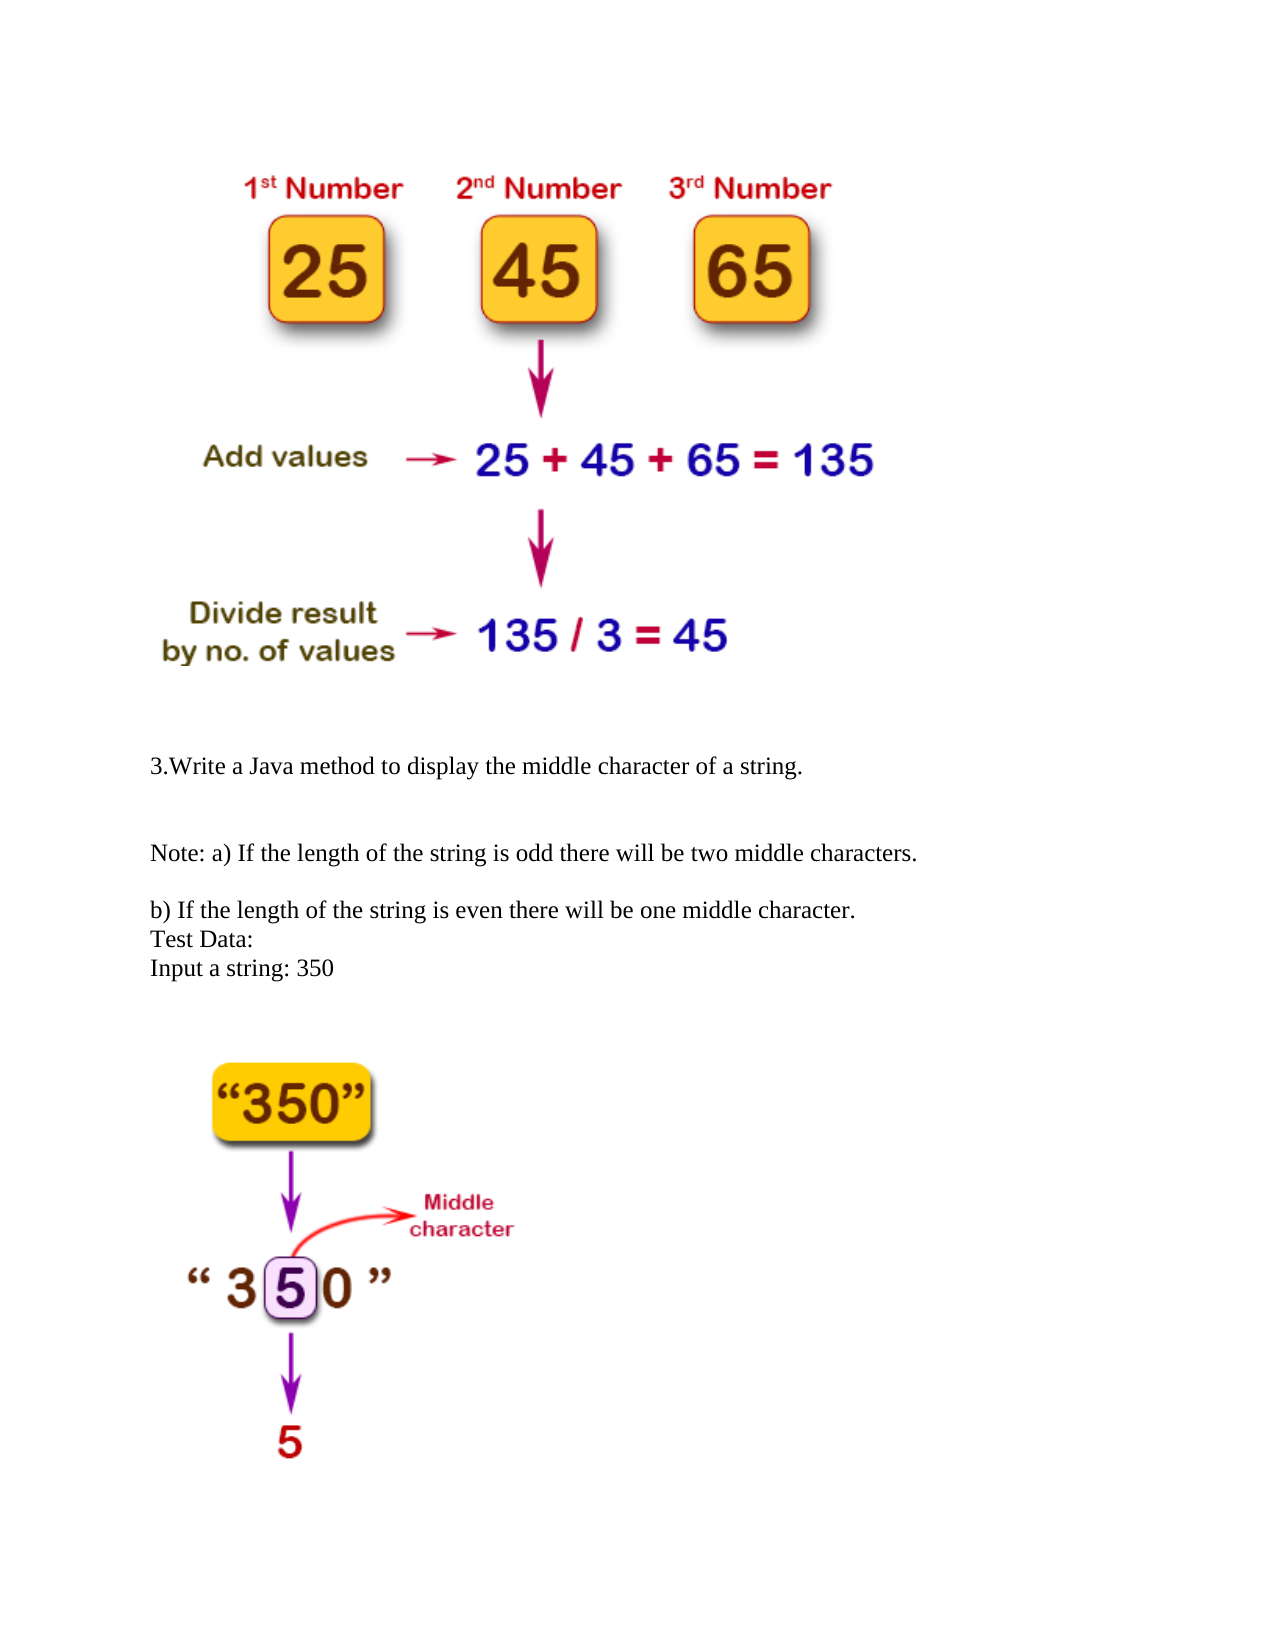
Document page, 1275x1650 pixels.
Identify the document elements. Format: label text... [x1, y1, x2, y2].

text b) If the length of the string is even there will be one middle character. [150, 866, 1125, 924]
text 3.Write a Java method to display the middle character of a string. [150, 751, 1125, 780]
text Note: a) If the length of the string is odd there will be two middle characters. [150, 838, 1125, 866]
text Test Data: Input a string: 350 [150, 924, 1125, 981]
picture [150, 1038, 532, 1471]
picture [150, 150, 891, 666]
